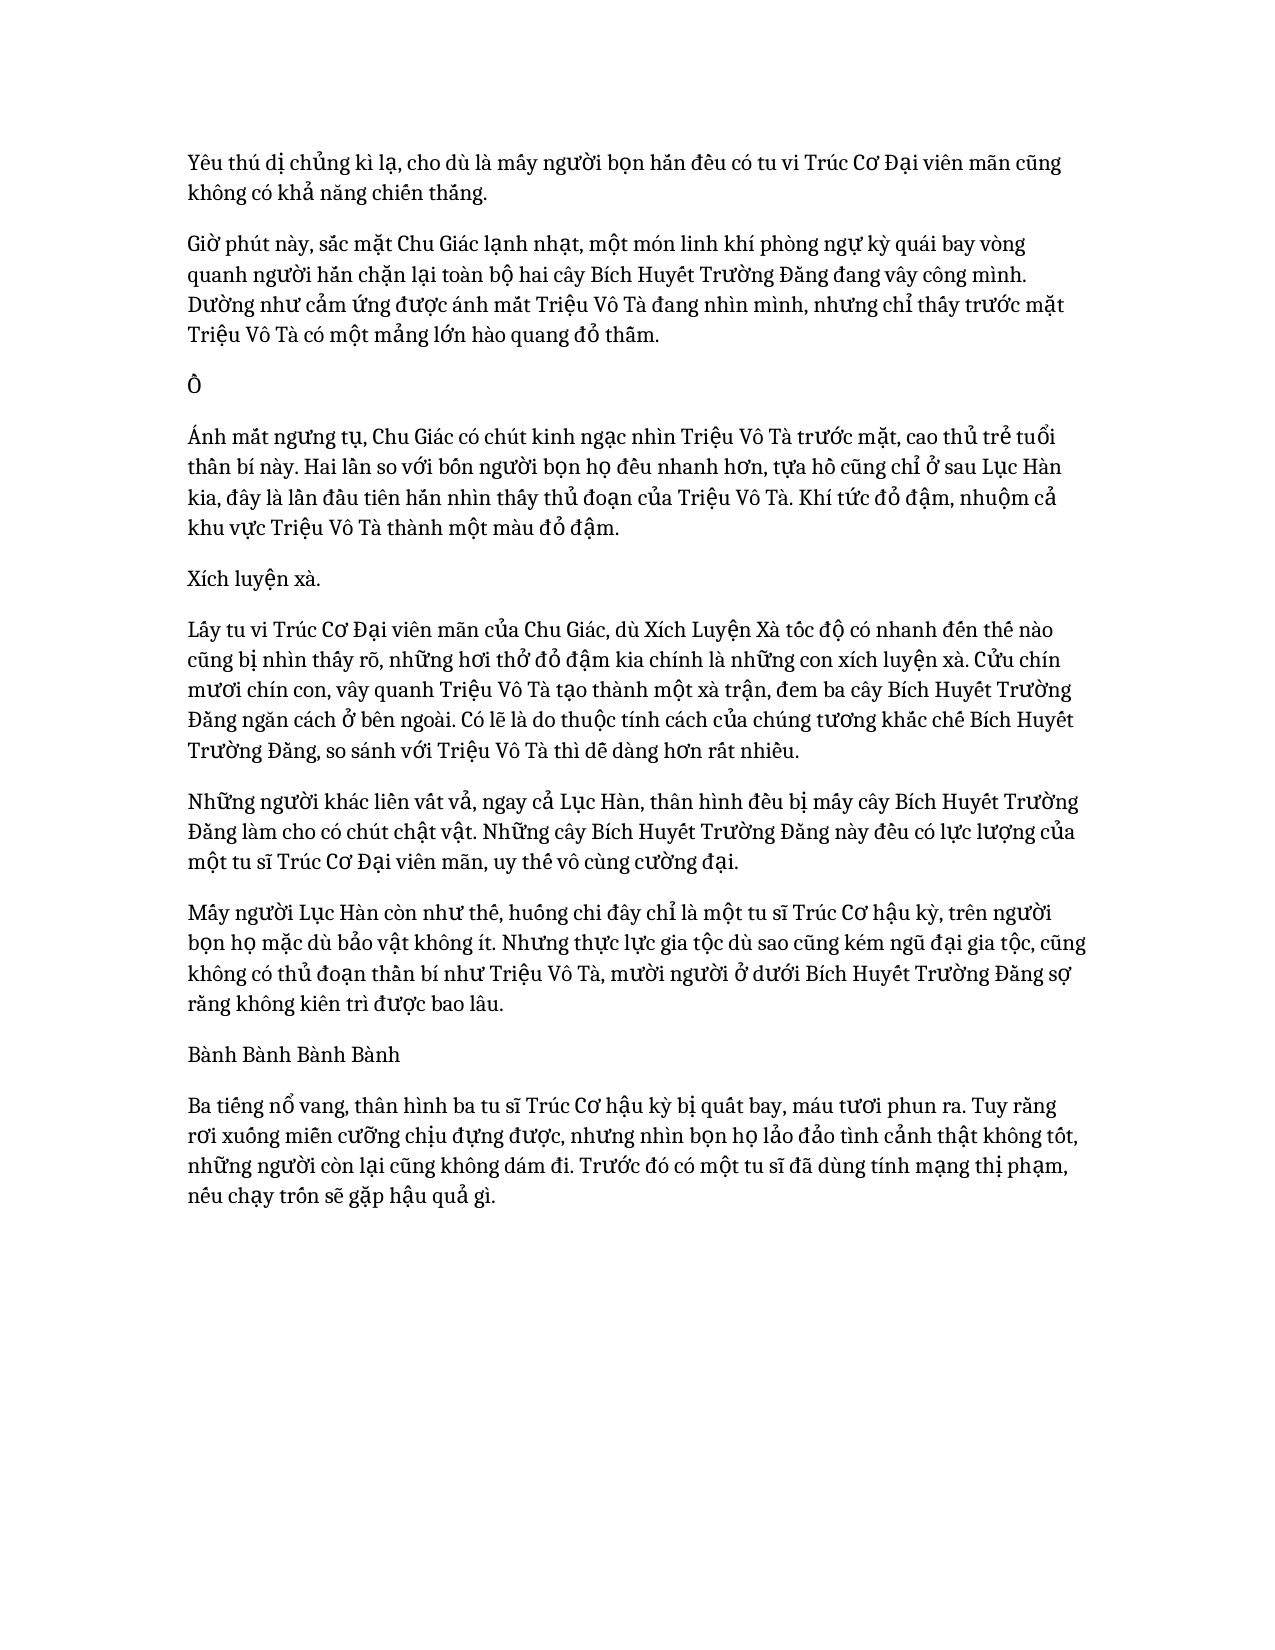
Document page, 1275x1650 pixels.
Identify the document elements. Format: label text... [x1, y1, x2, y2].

text Bành Bành Bành Bành [187, 1042, 1087, 1068]
text Yêu thú dị chủng kì lạ, cho dù là mấy người bọn hắn đều có tu vi Trúc Cơ Đại viên mãn cũng không có khả năng chiến thắng. [187, 150, 1087, 207]
text Xích luyện xà. [187, 566, 1087, 592]
text Ba tiếng nổ vang, thân hình ba tu sĩ Trúc Cơ hậu kỳ bị quất bay, máu tươi phun ra. Tuy rằng rơi xuống miễn cưỡng chịu đựng được, nhưng nhìn bọn họ lảo đảo tình cảnh thật không tốt, những người còn lại cũng không dám đi. Trước đó có một tu sĩ đã dùng tính mạng thị phạm, nếu chạy trốn sẽ gặp hậu quả gì. [187, 1093, 1087, 1210]
text Mấy người Lục Hàn còn như thế, huống chi đây chỉ là một tu sĩ Trúc Cơ hậu kỳ, trên người bọn họ mặc dù bảo vật không ít. Nhưng thực lực gia tộc dù sao cũng kém ngũ đại gia tộc, cũng không có thủ đoạn thần bí như Triệu Vô Tà, mười người ở dưới Bích Huyết Trường Đằng sợ rằng không kiên trì được bao lâu. [187, 900, 1087, 1017]
text Giờ phút này, sắc mặt Chu Giác lạnh nhạt, một món linh khí phòng ngự kỳ quái bay vòng quanh người hắn chặn lại toàn bộ hai cây Bích Huyết Trường Đằng đang vây công mình. Dường như cảm ứng được ánh mắt Triệu Vô Tà đang nhìn mình, nhưng chỉ thấy trước mặt Triệu Vô Tà có một mảng lớn hào quang đỏ thẫm. [187, 231, 1087, 348]
text Ánh mắt ngưng tụ, Chu Giác có chút kinh ngạc nhìn Triệu Vô Tà trước mặt, cao thủ trẻ tuổi thần bí này. Hai lần so với bốn người bọn họ đều nhanh hơn, tựa hồ cũng chỉ ở sau Lục Hàn kia, đây là lần đầu tiên hắn nhìn thấy thủ đoạn của Triệu Vô Tà. Khí tức đỏ đậm, nhuộm cả khu vực Triệu Vô Tà thành một màu đỏ đậm. [187, 424, 1087, 541]
text Lấy tu vi Trúc Cơ Đại viên mãn của Chu Giác, dù Xích Luyện Xà tốc độ có nhanh đến thế nào cũng bị nhìn thấy rõ, những hơi thở đỏ đậm kia chính là những con xích luyện xà. Cửu chín mươi chín con, vây quanh Triệu Vô Tà tạo thành một xà trận, đem ba cây Bích Huyết Trường Đằng ngăn cách ở bên ngoài. Có lẽ là do thuộc tính cách của chúng tương khắc chế Bích Huyết Trường Đằng, so sánh với Triệu Vô Tà thì dễ dàng hơn rất nhiều. [187, 617, 1087, 764]
text Ồ [187, 373, 1087, 399]
text Những người khác liền vất vả, ngay cả Lục Hàn, thân hình đều bị mấy cây Bích Huyết Trường Đằng làm cho có chút chật vật. Những cây Bích Huyết Trường Đằng này đều có lực lượng của một tu sĩ Trúc Cơ Đại viên mãn, uy thế vô cùng cường đại. [187, 788, 1087, 875]
